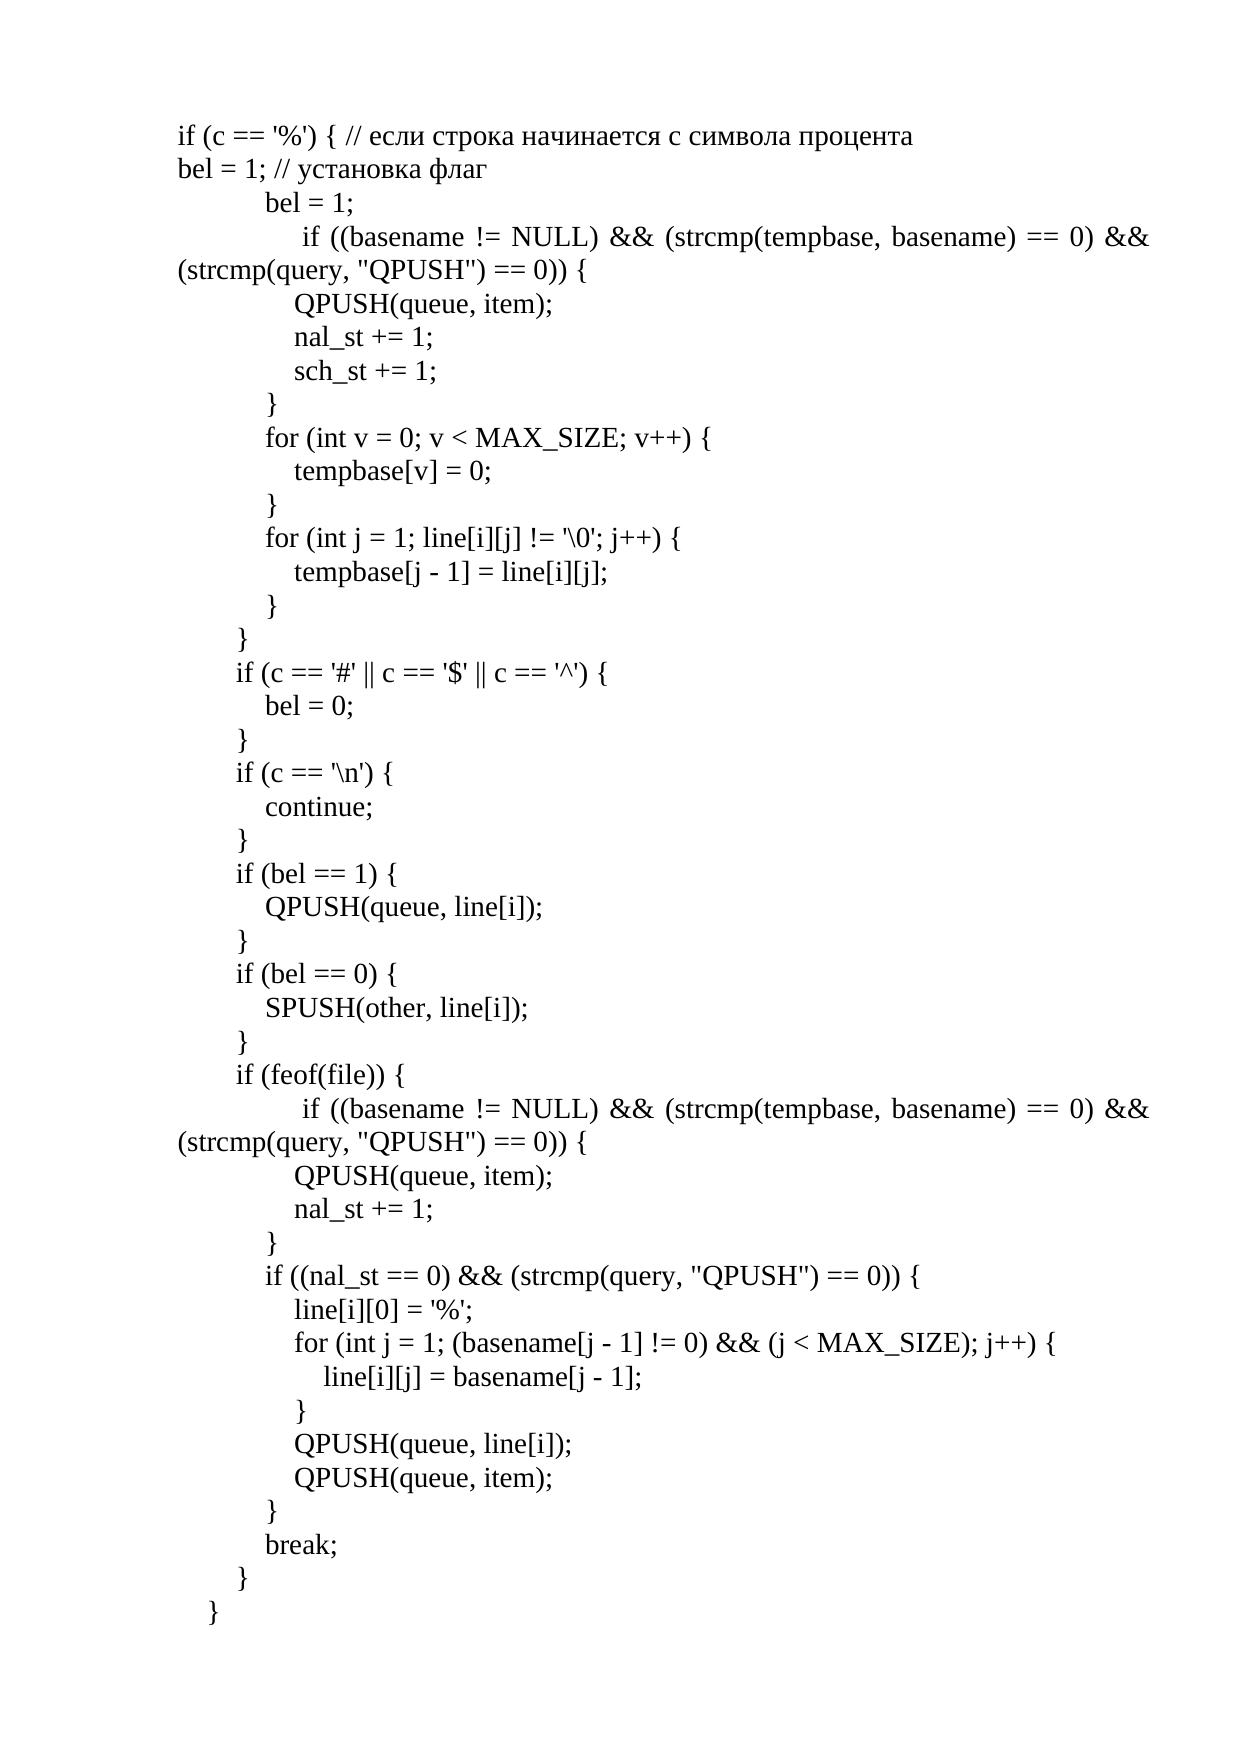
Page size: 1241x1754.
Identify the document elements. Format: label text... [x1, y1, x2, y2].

text QPUSH(queue, line[i]); [177, 1426, 1152, 1460]
text } [177, 722, 1152, 755]
text bel = 1; // установка флаг [177, 152, 1152, 185]
text bel = 1; [177, 185, 1152, 219]
text for (int v = 0; v < MAX_SIZE; v++) { [177, 420, 1152, 453]
text if (bel == 0) { [177, 957, 1152, 990]
text QPUSH(queue, line[i]); [177, 889, 1152, 923]
text line[i][j] = basename[j - 1]; [177, 1359, 1152, 1393]
text } [177, 487, 1152, 521]
text } [177, 1493, 1152, 1527]
text if ((nal_st == 0) && (strcmp(query, "QPUSH") == 0)) { [177, 1258, 1152, 1292]
text } [177, 1594, 1152, 1627]
text for (int j = 1; (basename[j - 1] != 0) && (j < MAX_SIZE); j++) { [177, 1326, 1152, 1359]
text if (bel == 1) { [177, 856, 1152, 889]
text } [177, 923, 1152, 957]
text QPUSH(queue, item); [177, 1158, 1152, 1191]
text QPUSH(queue, item); [177, 1460, 1152, 1493]
text nal_st += 1; [177, 1191, 1152, 1225]
text SPUSH(other, line[i]); [177, 990, 1152, 1024]
text } [177, 822, 1152, 856]
text sch_st += 1; [177, 353, 1152, 386]
text bel = 0; [177, 688, 1152, 722]
text for (int j = 1; line[i][j] != '\0'; j++) { [177, 521, 1152, 554]
text nal_st += 1; [177, 319, 1152, 353]
text if (c == '\n') { [177, 755, 1152, 789]
text } [177, 1560, 1152, 1594]
text } [177, 621, 1152, 655]
text if (c == '%') { // если строка начинается с символа процента [177, 118, 1152, 152]
text break; [177, 1527, 1152, 1560]
text QPUSH(queue, item); [177, 286, 1152, 319]
text } [177, 1225, 1152, 1258]
text if (c == '#' || c == '$' || c == '^') { [177, 655, 1152, 688]
text if ((basename != NULL) && (strcmp(tempbase, basename) == 0) && (strcmp(query, "QPUSH") == 0)) { [177, 219, 1152, 286]
text line[i][0] = '%'; [177, 1292, 1152, 1326]
text continue; [177, 789, 1152, 822]
text } [177, 1024, 1152, 1057]
text if ((basename != NULL) && (strcmp(tempbase, basename) == 0) && (strcmp(query, "QPUSH") == 0)) { [177, 1091, 1152, 1158]
text tempbase[v] = 0; [177, 453, 1152, 487]
text if (feof(file)) { [177, 1057, 1152, 1091]
text } [177, 1393, 1152, 1426]
text } [177, 588, 1152, 621]
text tempbase[j - 1] = line[i][j]; [177, 554, 1152, 588]
text } [177, 386, 1152, 420]
